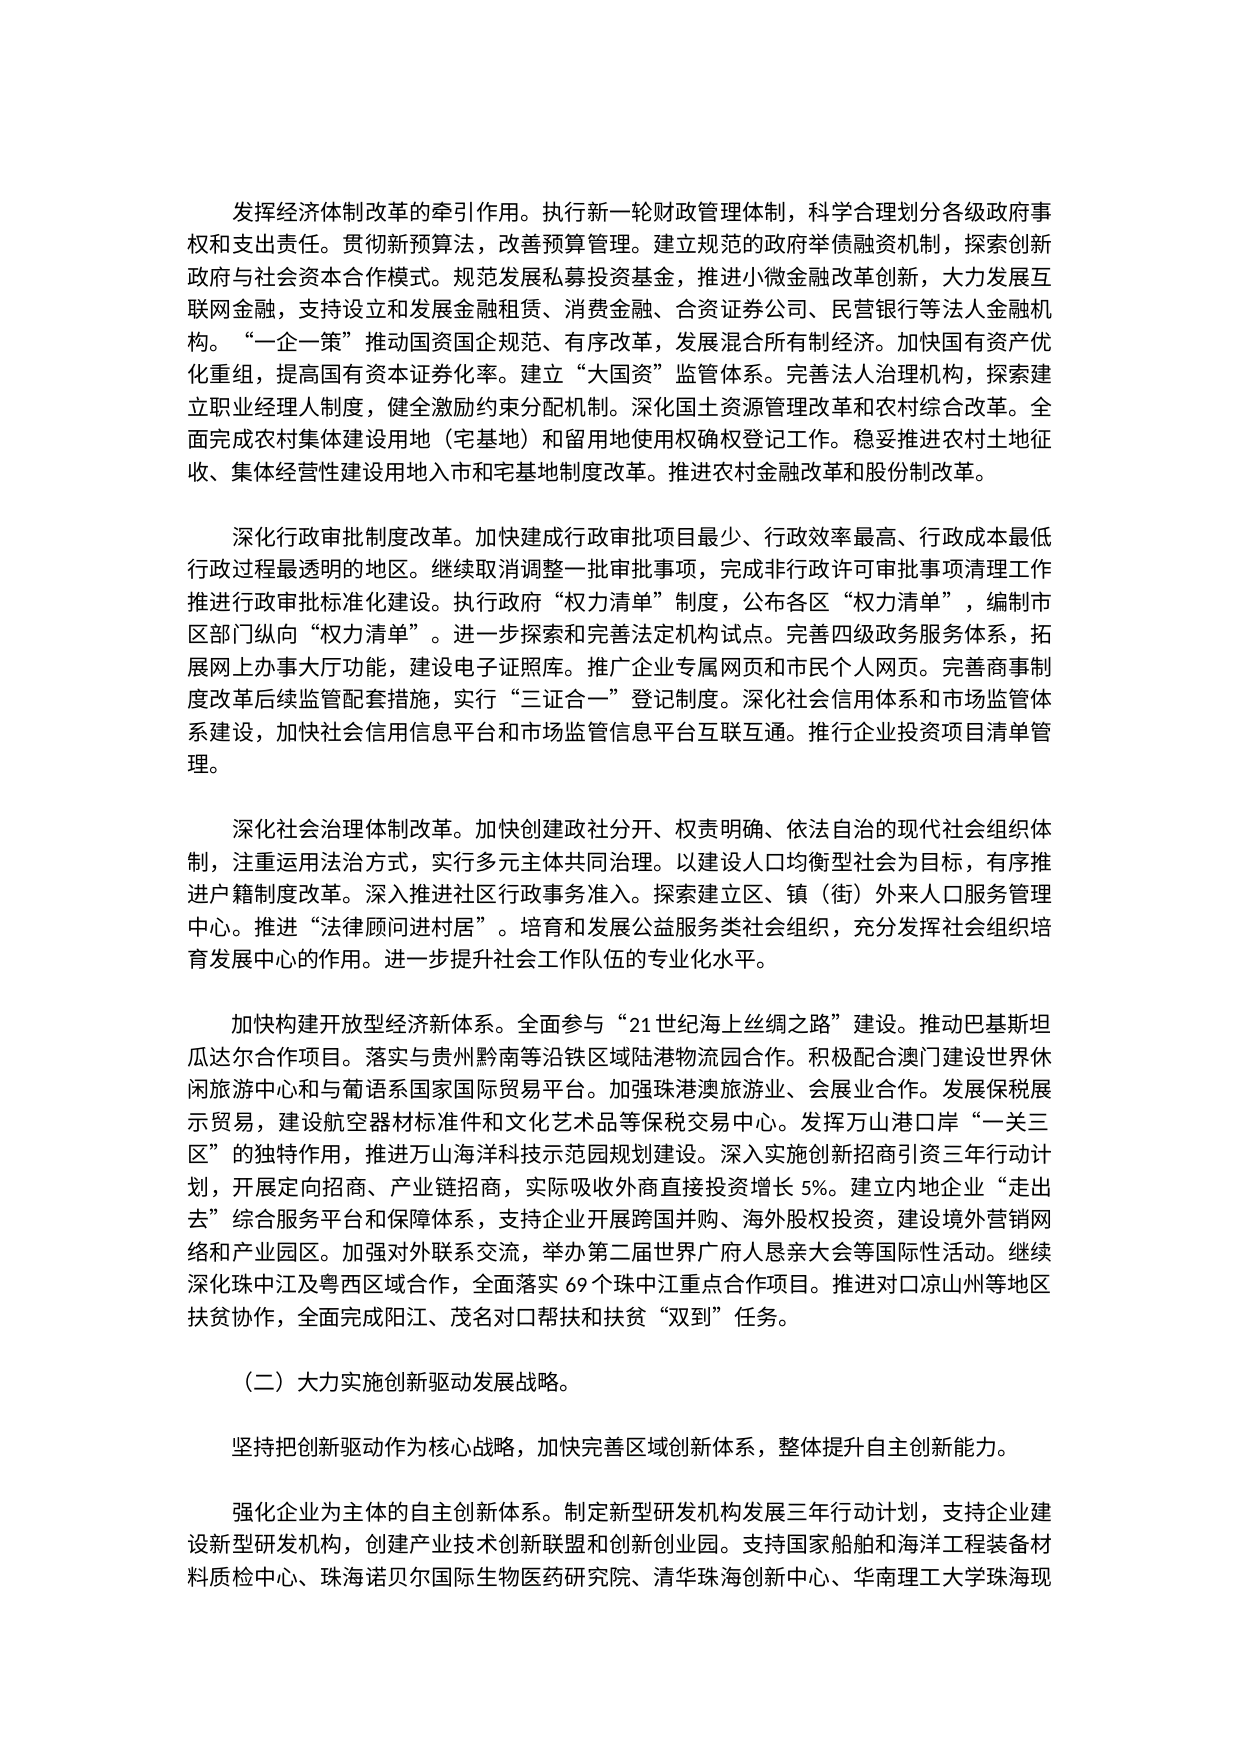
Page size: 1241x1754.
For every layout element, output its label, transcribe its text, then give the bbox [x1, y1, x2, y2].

text 加快构建开放型经济新体系。全面参与“21世纪海上丝绸之路”建设。推动巴基斯坦瓜达尔合作项目。落实与贵州黔南等沿铁区域陆港物流园合作。积极配合澳门建设世界休闲旅游中心和与葡语系国家国际贸易平台。加强珠港澳旅游业、会展业合作。发展保税展示贸易，建设航空器材标准件和文化艺术品等保税交易中心。发挥万山港口岸“一关三区”的独特作用，推进万山海洋科技示范园规划建设。深入实施创新招商引资三年行动计划，开展定向招商、产业链招商，实际吸收外商直接投资增长5%。建立内地企业“走出去”综合服务平台和保障体系，支持企业开展跨国并购、海外股权投资，建设境外营销网络和产业园区。加强对外联系交流，举办第二届世界广府人恳亲大会等国际性活动。继续深化珠中江及粤西区域合作，全面落实69个珠中江重点合作项目。推进对口凉山州等地区扶贫协作，全面完成阳江、茂名对口帮扶和扶贫“双到”任务。 [187, 1007, 1053, 1332]
text 深化行政审批制度改革。加快建成行政审批项目最少、行政效率最高、行政成本最低、行政过程最透明的地区。继续取消调整一批审批事项，完成非行政许可审批事项清理工作。推进行政审批标准化建设。执行政府“权力清单”制度，公布各区“权力清单”，编制市区部门纵向“权力清单”。进一步探索和完善法定机构试点。完善四级政务服务体系，拓展网上办事大厅功能，建设电子证照库。推广企业专属网页和市民个人网页。完善商事制度改革后续监管配套措施，实行“三证合一”登记制度。深化社会信用体系和市场监管体系建设，加快社会信用信息平台和市场监管信息平台互联互通。推行企业投资项目清单管理。 [187, 519, 1053, 779]
text （二）大力实施创新驱动发展战略。 [187, 1364, 1053, 1397]
text 深化社会治理体制改革。加快创建政社分开、权责明确、依法自治的现代社会组织体制，注重运用法治方式，实行多元主体共同治理。以建设人口均衡型社会为目标，有序推进户籍制度改革。深入推进社区行政事务准入。探索建立区、镇（街）外来人口服务管理中心。推进“法律顾问进村居”。培育和发展公益服务类社会组织，充分发挥社会组织培育发展中心的作用。进一步提升社会工作队伍的专业化水平。 [187, 812, 1053, 974]
text 坚持把创新驱动作为核心战略，加快完善区域创新体系，整体提升自主创新能力。 [187, 1429, 1053, 1462]
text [187, 1494, 1053, 1592]
text 发挥经济体制改革的牵引作用。执行新一轮财政管理体制，科学合理划分各级政府事权和支出责任。贯彻新预算法，改善预算管理。建立规范的政府举债融资机制，探索创新政府与社会资本合作模式。规范发展私募投资基金，推进小微金融改革创新，大力发展互联网金融，支持设立和发展金融租赁、消费金融、合资证券公司、民营银行等法人金融机构。“一企一策”推动国资国企规范、有序改革，发展混合所有制经济。加快国有资产优化重组，提高国有资本证券化率。建立“大国资”监管体系。完善法人治理机构，探索建立职业经理人制度，健全激励约束分配机制。深化国土资源管理改革和农村综合改革。全面完成农村集体建设用地（宅基地）和留用地使用权确权登记工作。稳妥推进农村土地征收、集体经营性建设用地入市和宅基地制度改革。推进农村金融改革和股份制改革。 [187, 194, 1053, 487]
